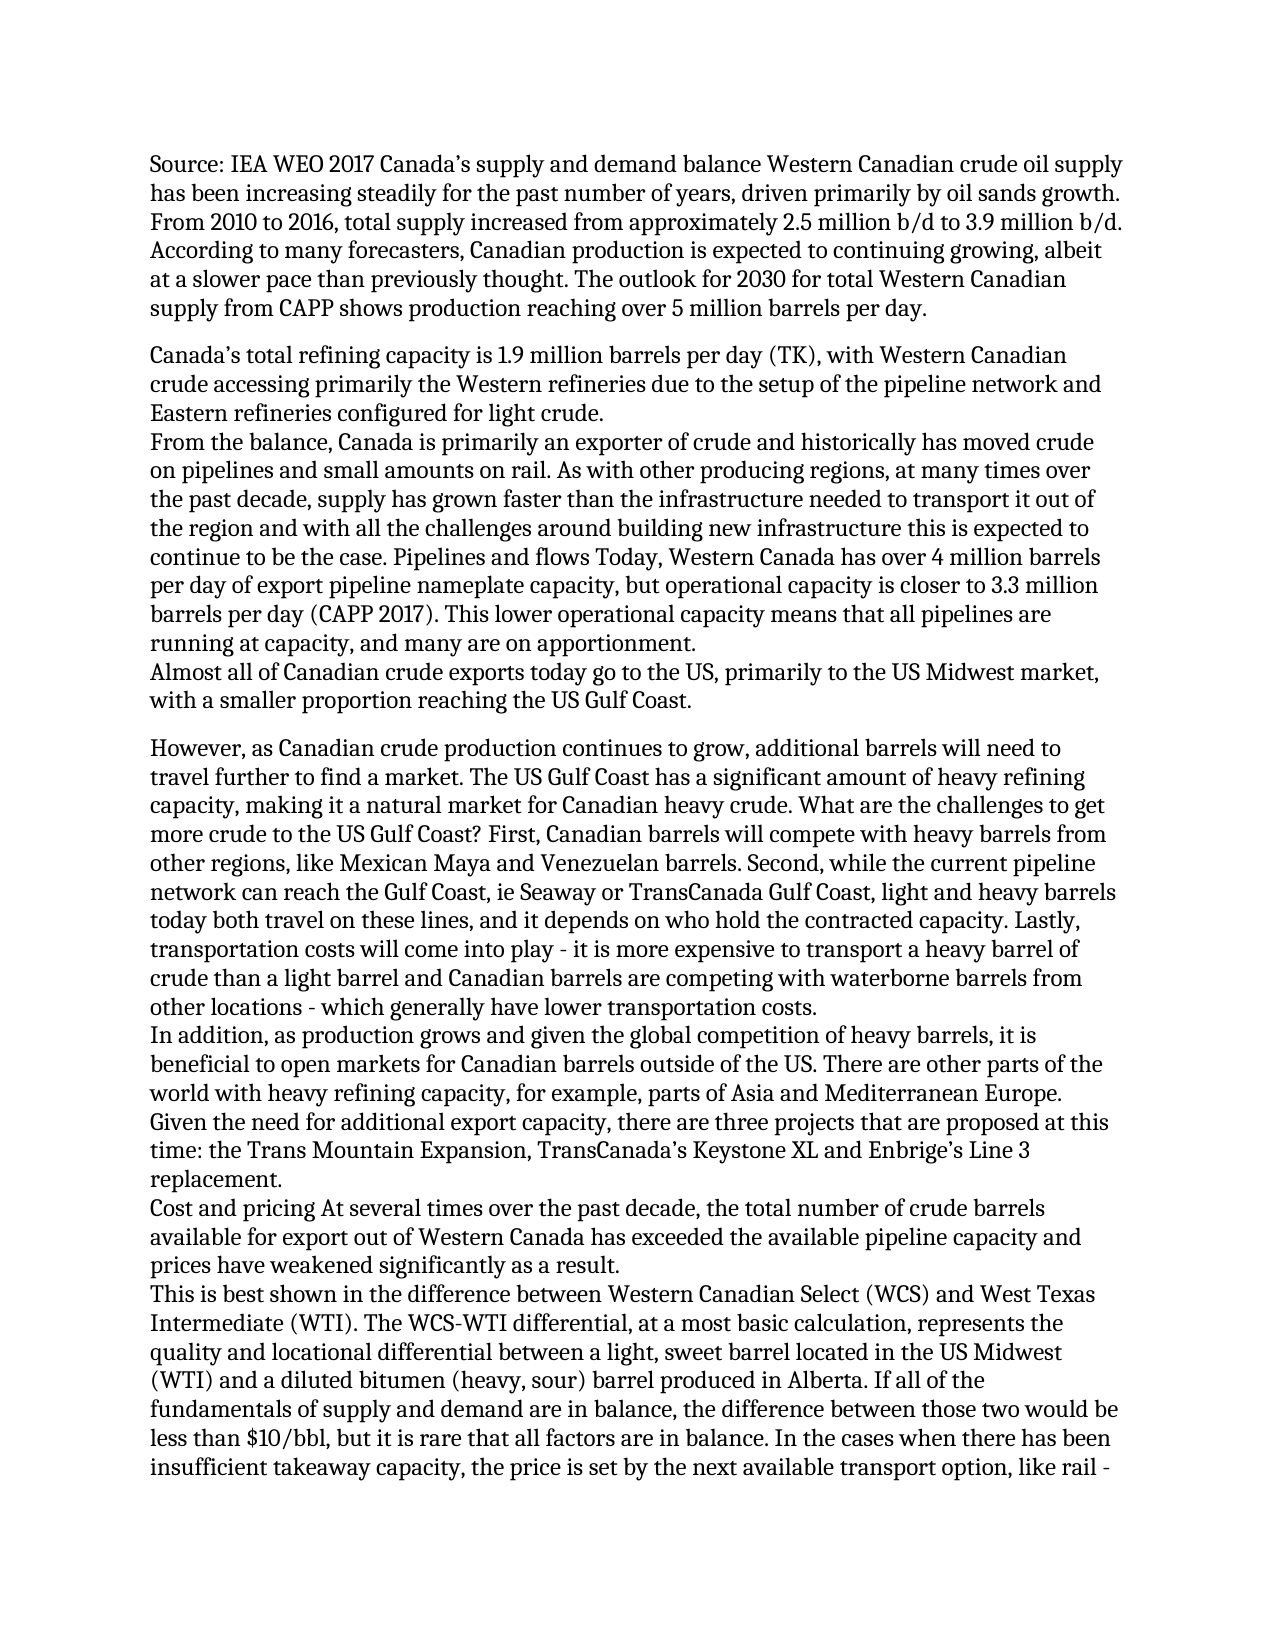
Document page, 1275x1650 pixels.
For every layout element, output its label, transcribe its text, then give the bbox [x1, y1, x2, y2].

text Source: IEA WEO 2017 Canada’s supply and demand balance Western Canadian crude oil supply has been increasing steadily for the past number of years, driven primarily by oil sands growth. From 2010 to 2016, total supply increased from approximately 2.5 million b/d to 3.9 million b/d. According to many forecasters, Canadian production is expected to continuing growing, albeit at a slower pace than previously thought. The outlook for 2030 for total Western Canadian supply from CAPP shows production reaching over 5 million barrels per day. [150, 150, 1125, 322]
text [150, 734, 1125, 1481]
text Canada’s total refining capacity is 1.9 million barrels per day (TK), with Western Canadian crude accessing primarily the Western refineries due to the setup of the pipeline network and Eastern refineries configured for light crude. From the balance, Canada is primarily an exporter of crude and historically has moved crude on pipelines and small amounts on rail. As with other producing regions, at many times over the past decade, supply has grown faster than the infrastructure needed to transport it out of the region and with all the challenges around building new infrastructure this is expected to continue to be the case. Pipelines and flows Today, Western Canada has over 4 million barrels per day of export pipeline nameplate capacity, but operational capacity is closer to 3.3 million barrels per day (CAPP 2017). This lower operational capacity means that all pipelines are running at capacity, and many are on apportionment. Almost all of Canadian crude exports today go to the US, primarily to the US Midwest market, with a smaller proportion reaching the US Gulf Coast. [150, 341, 1125, 715]
